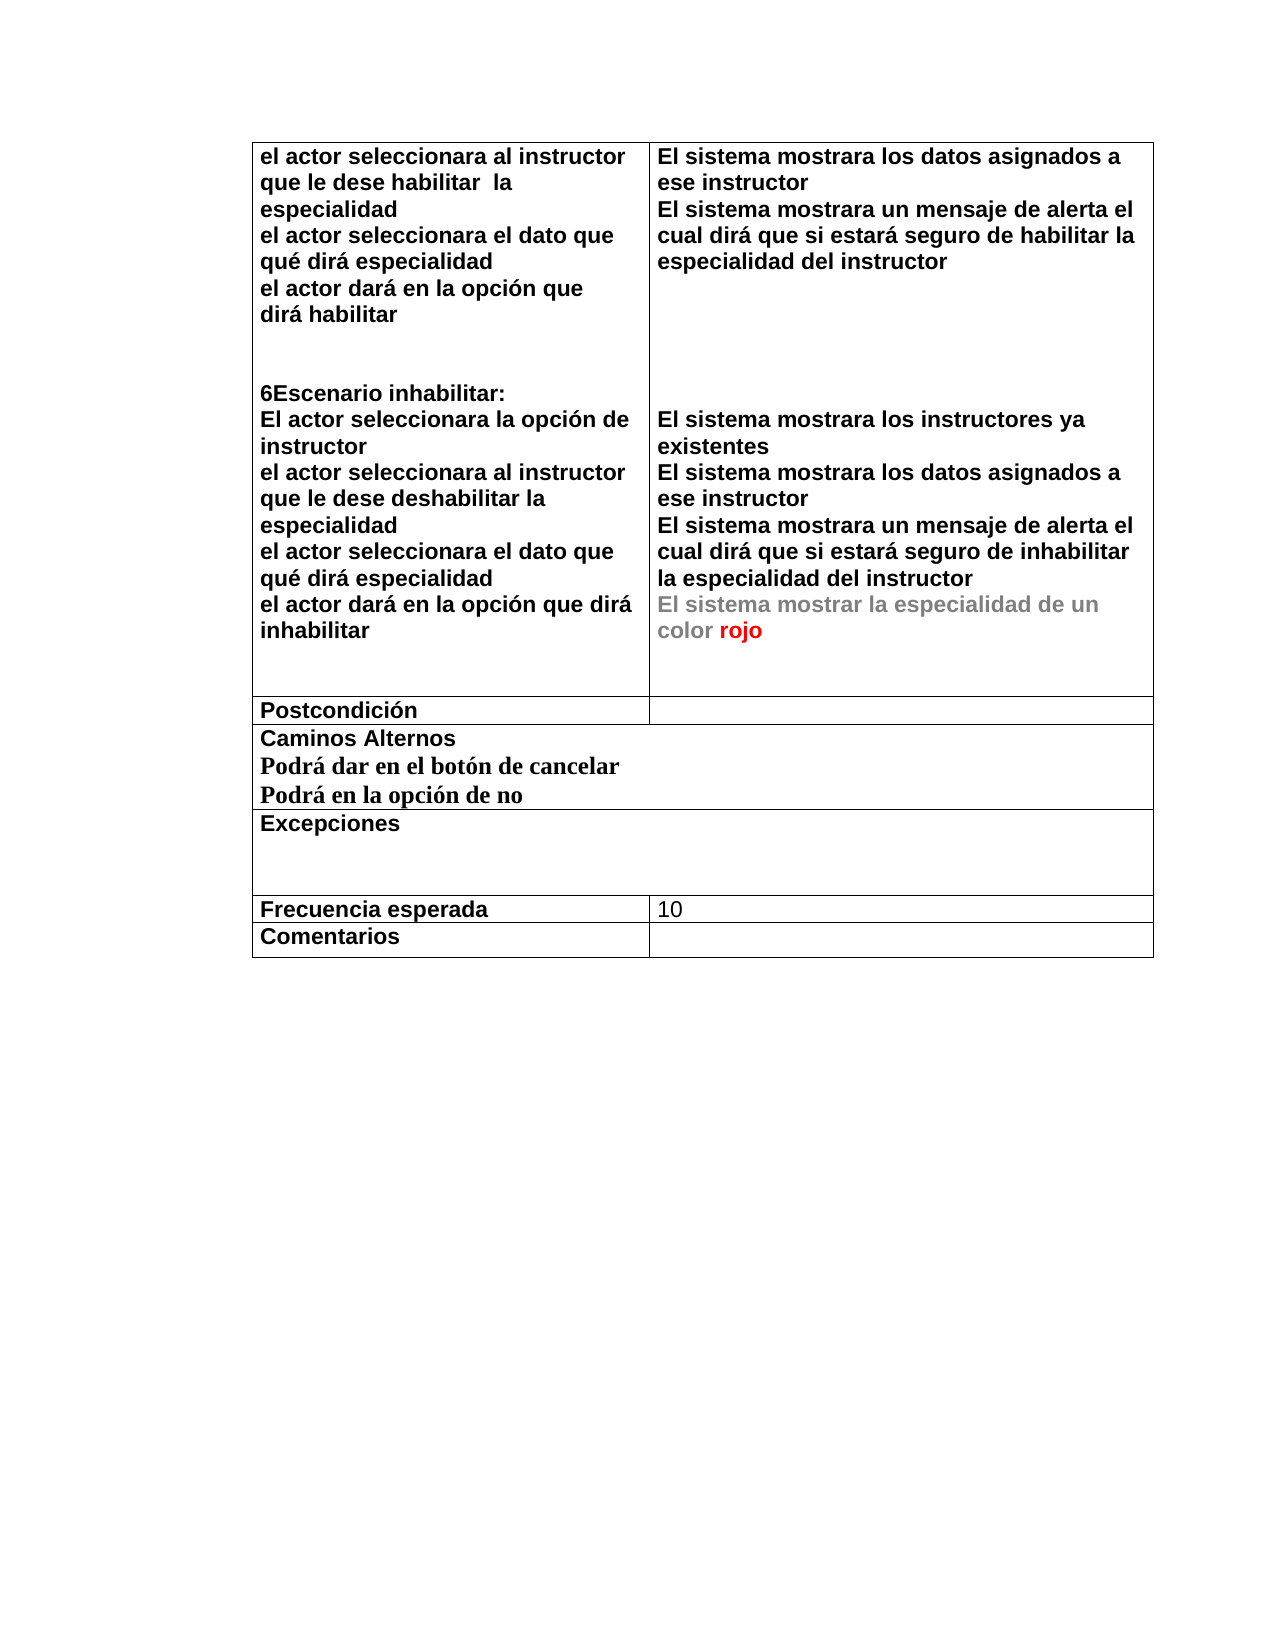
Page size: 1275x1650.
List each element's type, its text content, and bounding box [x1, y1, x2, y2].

table_cell Comentarios [253, 923, 649, 957]
table_cell 10 [650, 896, 1153, 922]
table_cell [650, 923, 1153, 957]
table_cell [650, 143, 1153, 696]
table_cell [253, 143, 649, 696]
table_cell Caminos Alternos Podrá dar en el botón de cancelar Podrá en la opción de no [253, 725, 1153, 809]
table_cell Postcondición [253, 697, 649, 724]
table_cell Excepciones [253, 810, 1153, 895]
table_cell [650, 697, 1153, 724]
table_cell Frecuencia esperada [253, 896, 649, 922]
